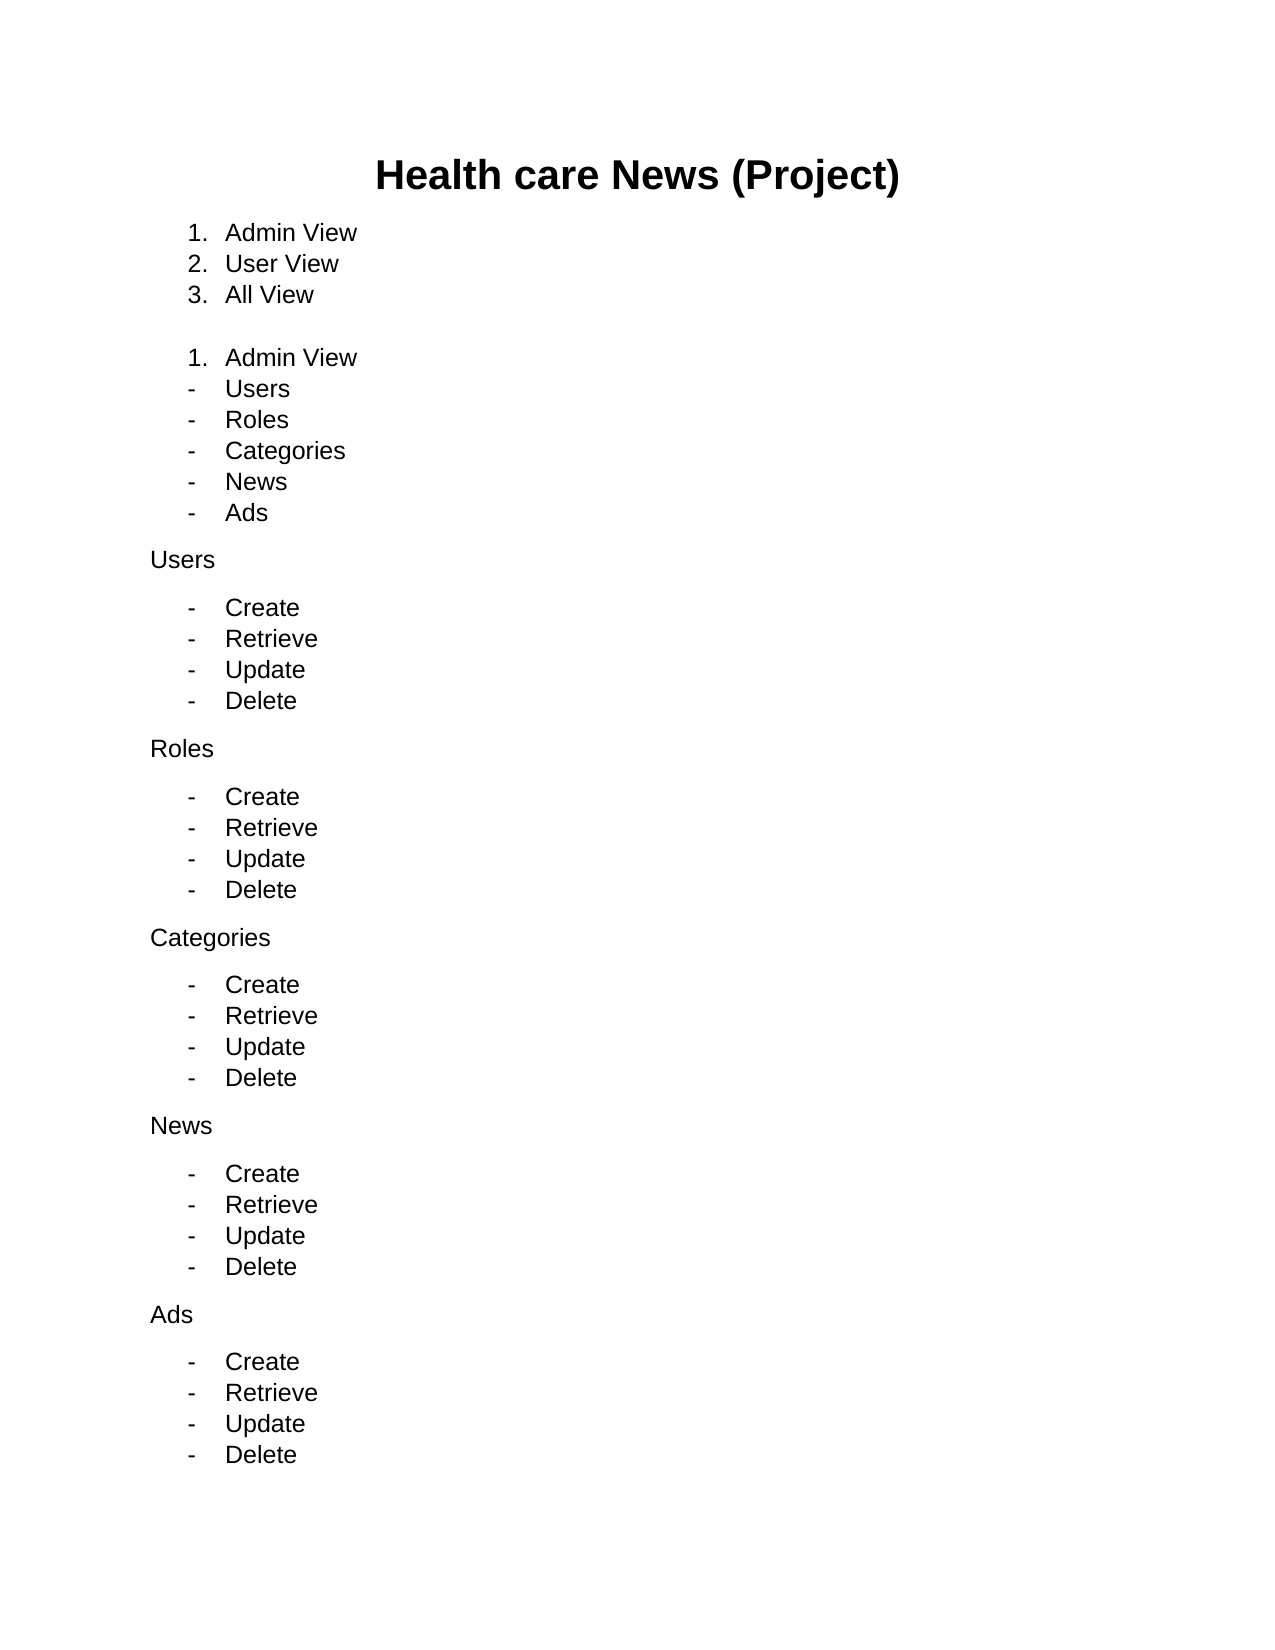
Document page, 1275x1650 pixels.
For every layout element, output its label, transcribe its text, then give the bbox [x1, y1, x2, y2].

list Update [187, 1409, 1125, 1438]
list Delete [187, 1252, 1125, 1281]
list Create [187, 1347, 1125, 1376]
list Delete [187, 1440, 1125, 1469]
list Retrieve [187, 1190, 1125, 1218]
list Update [187, 1032, 1125, 1061]
list Create [187, 593, 1125, 622]
list Delete [187, 686, 1125, 715]
list Create [187, 1159, 1125, 1187]
text Ads [150, 1299, 1125, 1328]
list Admin View [187, 218, 1125, 247]
list User View [187, 249, 1125, 278]
text Categories [150, 922, 1125, 951]
list Roles [187, 404, 1125, 433]
text Users [150, 545, 1125, 574]
list Delete [187, 875, 1125, 903]
list Delete [187, 1063, 1125, 1092]
list Ads [187, 498, 1125, 526]
list Create [187, 782, 1125, 810]
list Retrieve [187, 624, 1125, 653]
text Roles [150, 734, 1125, 763]
list Update [187, 655, 1125, 684]
list Users [187, 373, 1125, 402]
list Categories [187, 436, 1125, 464]
list Retrieve [187, 813, 1125, 841]
list Retrieve [187, 1378, 1125, 1407]
list Admin View [187, 342, 1125, 371]
list All View [187, 280, 1125, 309]
list Update [187, 1221, 1125, 1249]
text Health care News (Project) [150, 150, 1125, 198]
list Retrieve [187, 1001, 1125, 1030]
text News [150, 1111, 1125, 1140]
list News [187, 467, 1125, 495]
list Update [187, 844, 1125, 872]
list Create [187, 970, 1125, 999]
